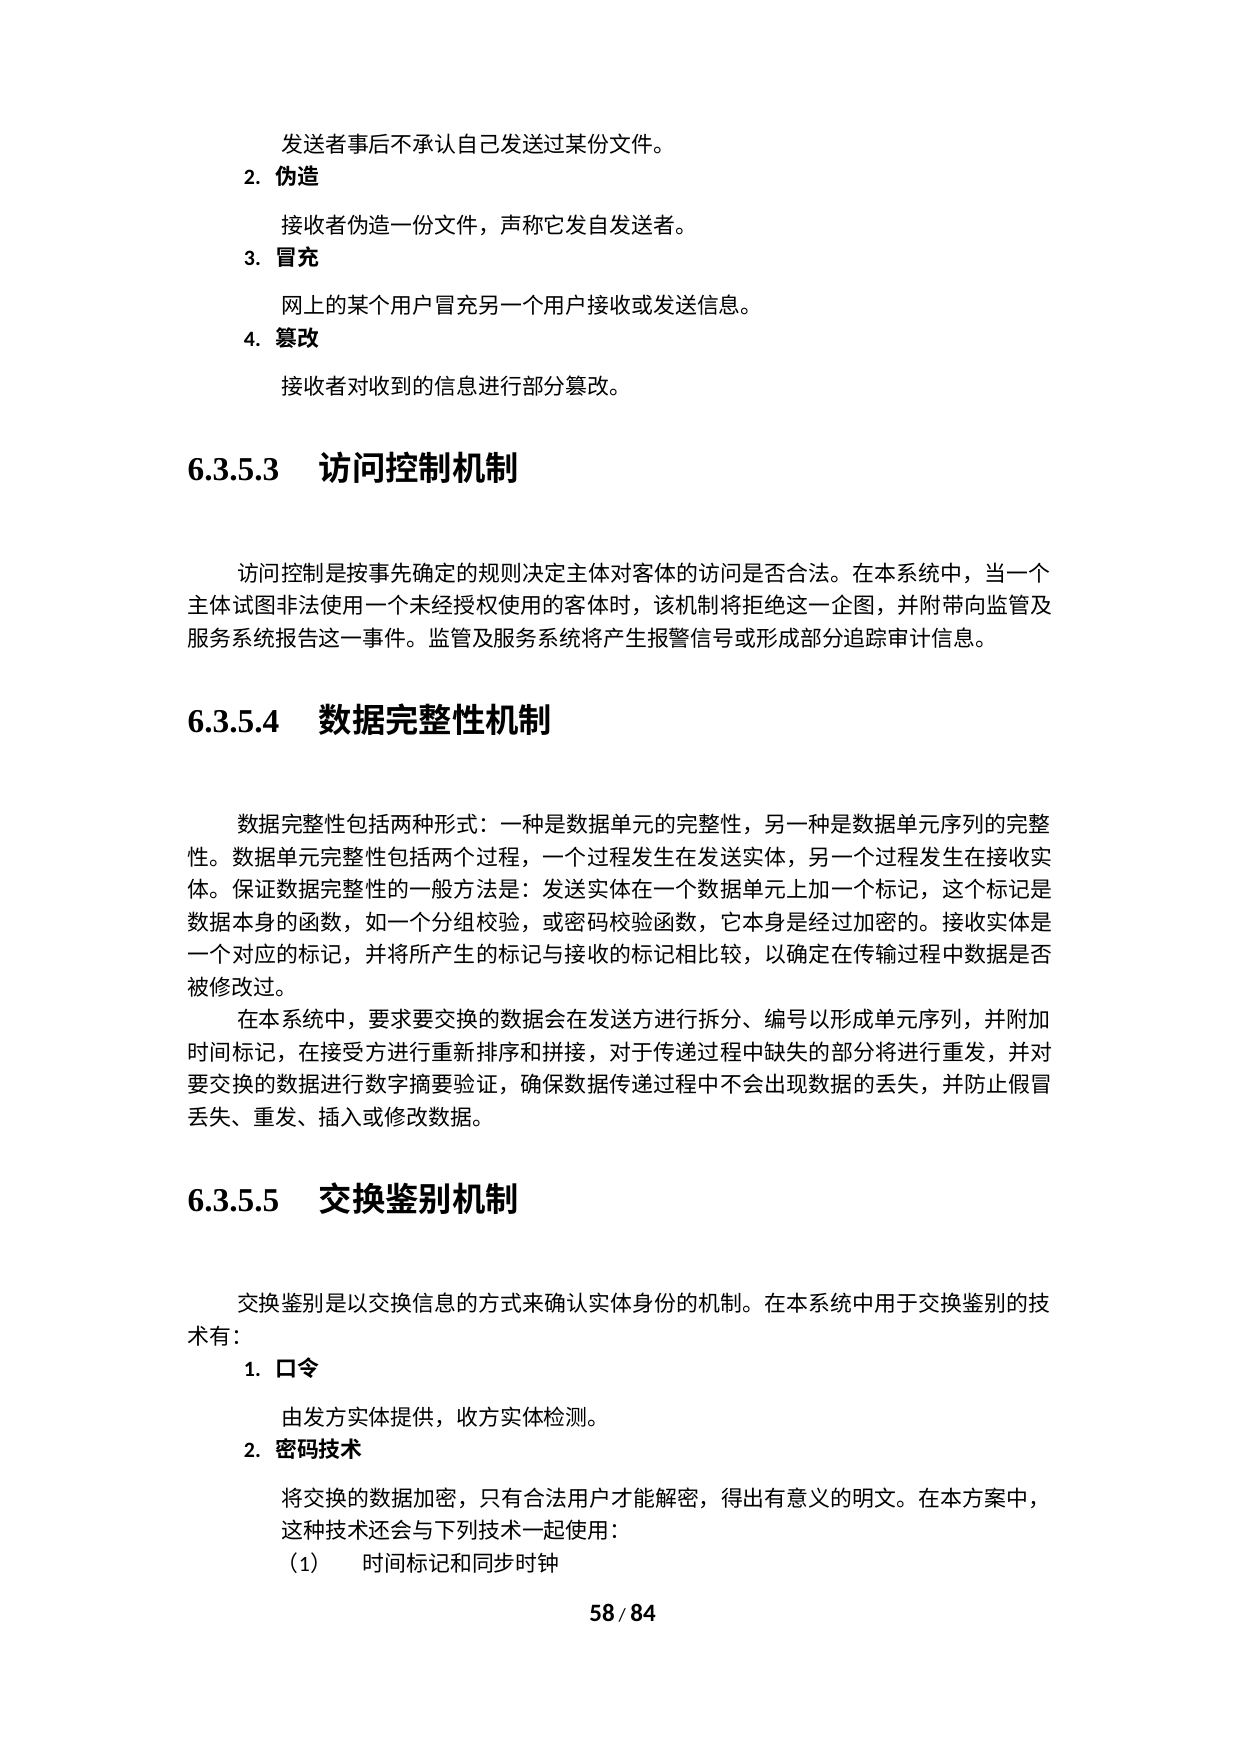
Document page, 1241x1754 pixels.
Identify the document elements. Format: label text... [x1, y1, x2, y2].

list 密码技术 [244, 1432, 1053, 1464]
text 交换鉴别是以交换信息的方式来确认实体身份的机制。在本系统中用于交换鉴别的技术有： [187, 1286, 1053, 1351]
subtitle 数据完整性机制 [187, 685, 1053, 750]
list 篡改 [244, 321, 1053, 353]
text 由发方实体提供，收方实体检测。 [281, 1399, 1053, 1432]
subtitle 交换鉴别机制 [187, 1164, 1053, 1229]
text 访问控制是按事先确定的规则决定主体对客体的访问是否合法。在本系统中，当一个主体试图非法使用一个未经授权使用的客体时，该机制将拒绝这一企图，并附带向监管及服务系统报告这一事件。监管及服务系统将产生报警信号或形成部分追踪审计信息。 [187, 555, 1053, 653]
text 发送者事后不承认自己发送过某份文件。 [281, 126, 1053, 159]
list 冒充 [244, 240, 1053, 272]
text 接收者对收到的信息进行部分篡改。 [281, 369, 1053, 401]
list 口令 [244, 1351, 1053, 1383]
list 伪造 [244, 159, 1053, 191]
text 在本系统中，要求要交换的数据会在发送方进行拆分、编号以形成单元序列，并附加时间标记，在接受方进行重新排序和拼接，对于传递过程中缺失的部分将进行重发，并对要交换的数据进行数字摘要验证，确保数据传递过程中不会出现数据的丢失，并防止假冒、丢失、重发、插入或修改数据。 [187, 1002, 1053, 1132]
subtitle 访问控制机制 [187, 434, 1053, 499]
text 数据完整性包括两种形式：一种是数据单元的完整性，另一种是数据单元序列的完整性。数据单元完整性包括两个过程，一个过程发生在发送实体，另一个过程发生在接收实体。保证数据完整性的一般方法是：发送实体在一个数据单元上加一个标记，这个标记是数据本身的函数，如一个分组校验，或密码校验函数，它本身是经过加密的。接收实体是一个对应的标记，并将所产生的标记与接收的标记相比较，以确定在传输过程中数据是否被修改过。 [187, 807, 1053, 1002]
text 接收者伪造一份文件，声称它发自发送者。 [281, 207, 1053, 240]
text 网上的某个用户冒充另一个用户接收或发送信息。 [281, 288, 1053, 321]
list 时间标记和同步时钟 [277, 1545, 1053, 1578]
text 将交换的数据加密，只有合法用户才能解密，得出有意义的明文。在本方案中，这种技术还会与下列技术一起使用： [281, 1480, 1053, 1545]
